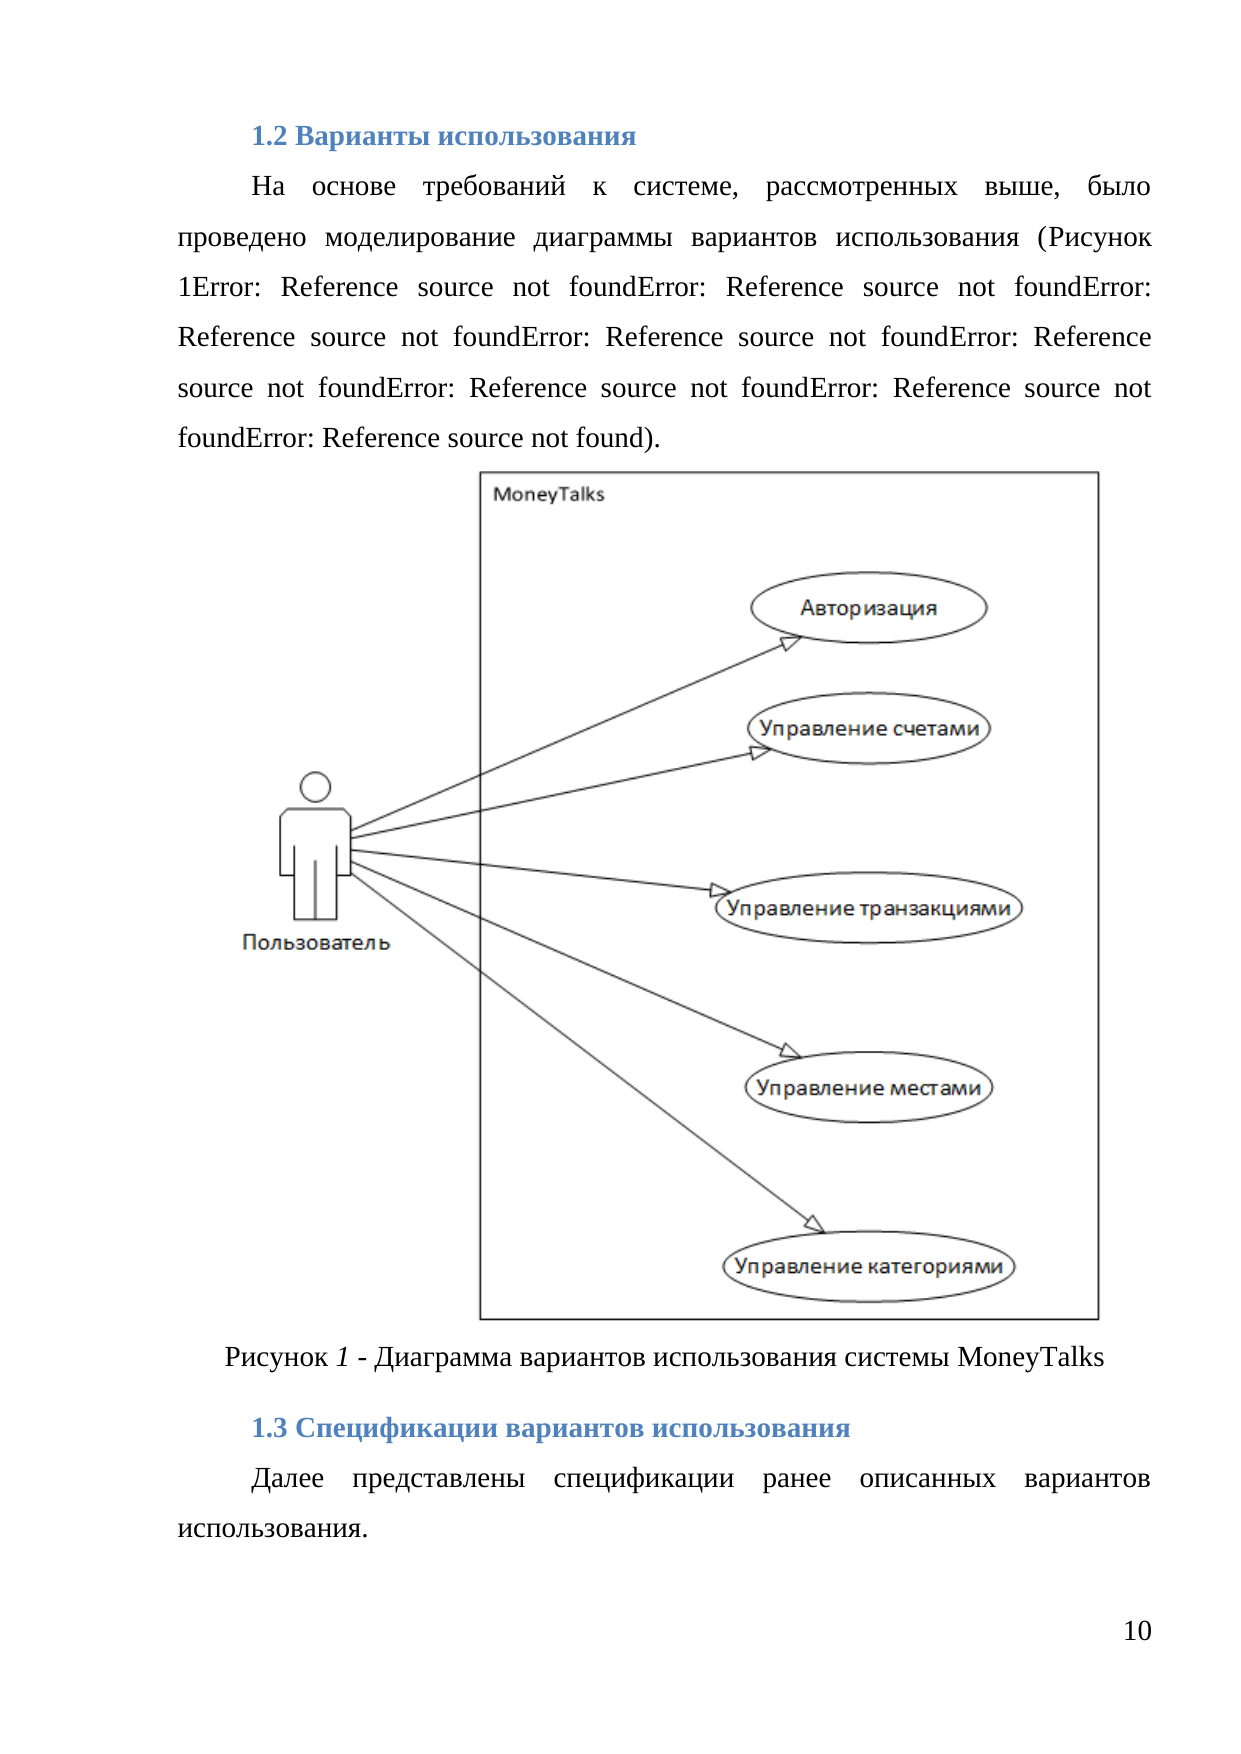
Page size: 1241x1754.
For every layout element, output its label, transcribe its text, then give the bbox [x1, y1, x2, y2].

text Далее представлены спецификации ранее описанных вариантов использования. [177, 1460, 1152, 1544]
subtitle 1.2 Варианты использования [177, 118, 1152, 152]
subtitle 1.3 Спецификации вариантов использования [177, 1410, 1152, 1443]
picture [228, 470, 1101, 1322]
text Рисунок 1 - Диаграмма вариантов использования системы MoneyTalks [177, 1339, 1152, 1372]
